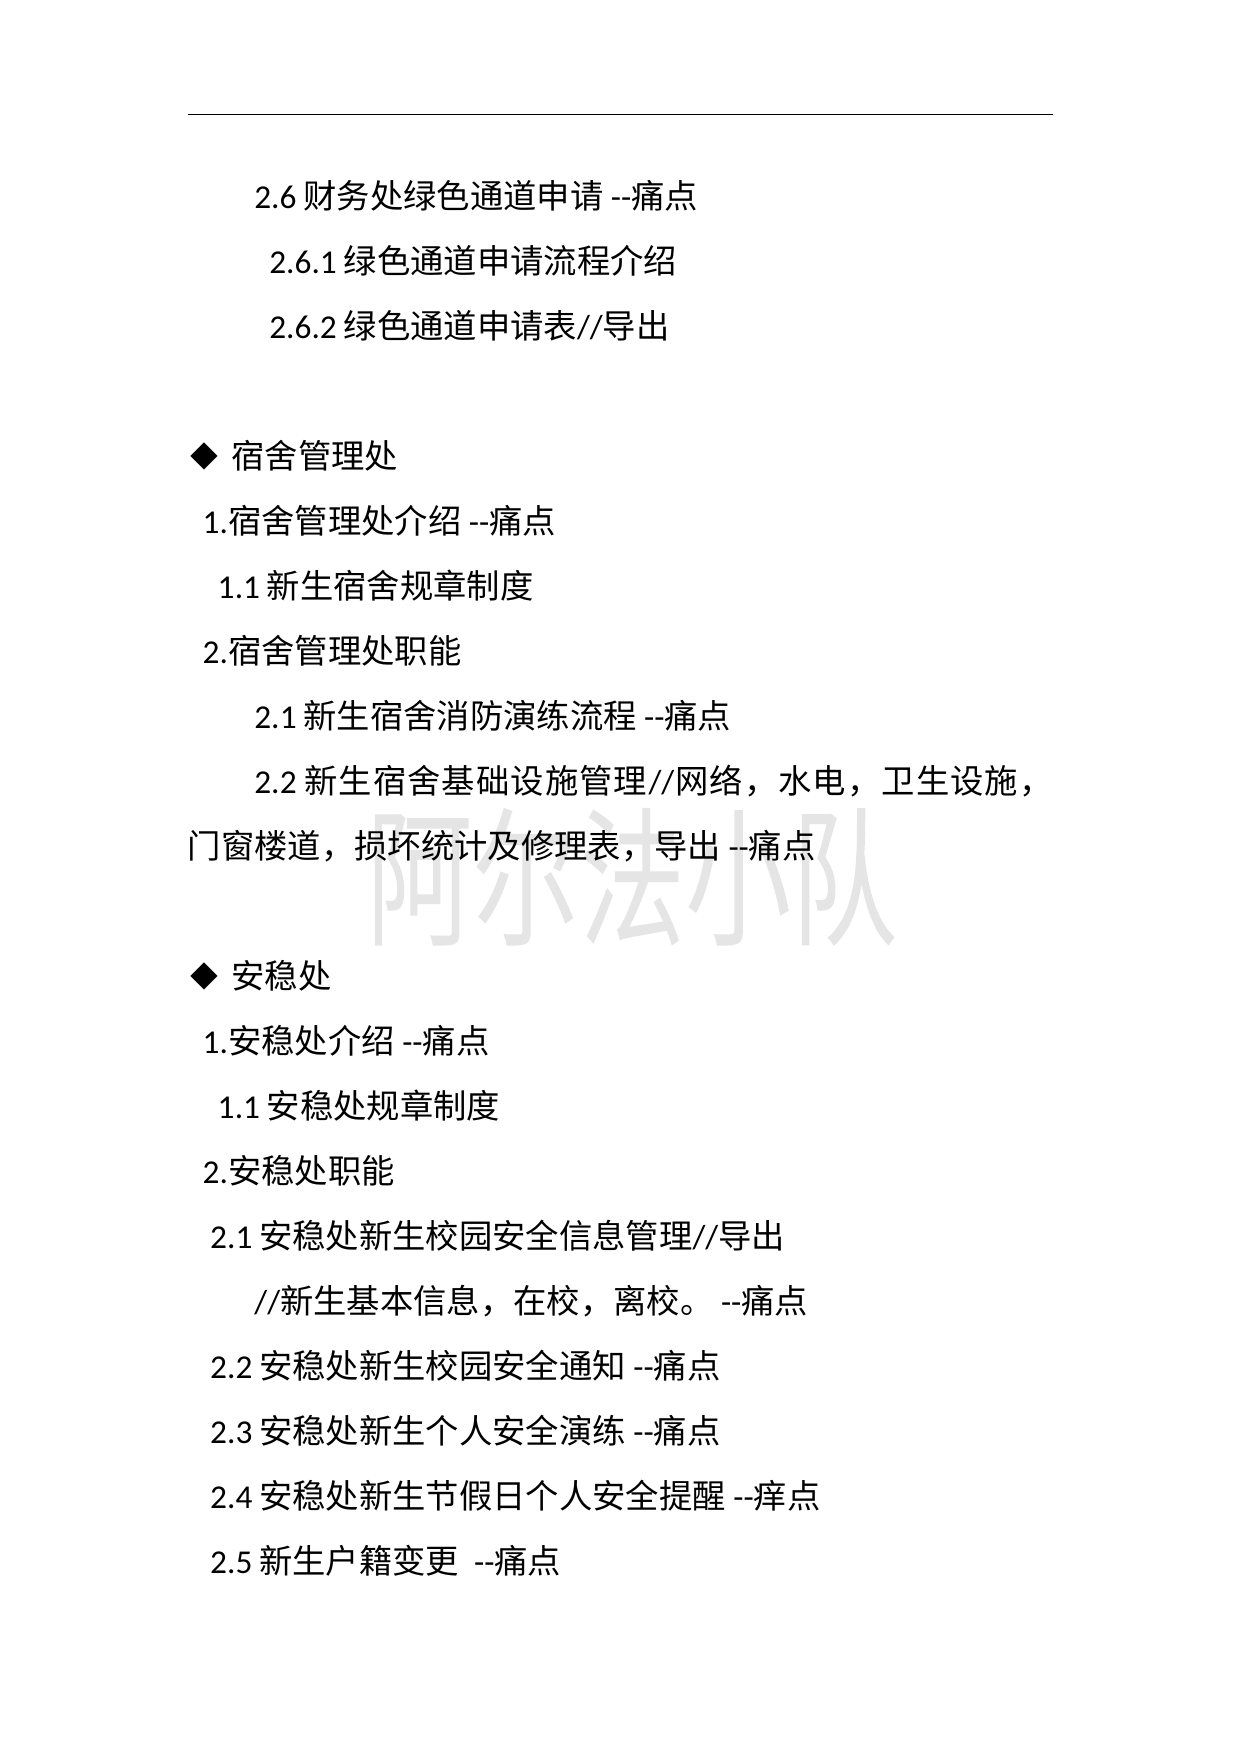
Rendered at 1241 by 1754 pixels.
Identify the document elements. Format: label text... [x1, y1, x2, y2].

text 1.宿舍管理处介绍 --痛点 [187, 487, 1053, 552]
text 2.6.1绿色通道申请流程介绍 [187, 227, 1053, 292]
text 2.1安稳处新生校园安全信息管理//导出 [187, 1202, 1053, 1267]
text 2.6.2绿色通道申请表//导出 [187, 292, 1053, 357]
text 1.1安稳处规章制度 [187, 1072, 1053, 1137]
text 2.5新生户籍变更 --痛点 [187, 1527, 1053, 1592]
list 宿舍管理处 [187, 422, 1053, 487]
text 2.4安稳处新生节假日个人安全提醒 --痒点 [187, 1462, 1053, 1527]
text 1.1新生宿舍规章制度 [187, 552, 1053, 617]
text //新生基本信息，在校，离校。 --痛点 [187, 1267, 1053, 1332]
list 安稳处 [187, 942, 1053, 1007]
text 2.2安稳处新生校园安全通知 --痛点 [187, 1332, 1053, 1397]
text 2.安稳处职能 [187, 1137, 1053, 1202]
text 2.3安稳处新生个人安全演练 --痛点 [187, 1397, 1053, 1462]
text 2.1新生宿舍消防演练流程 --痛点 [187, 682, 1053, 747]
text 1.安稳处介绍 --痛点 [187, 1007, 1053, 1072]
text 2.6财务处绿色通道申请 --痛点 [187, 162, 1053, 227]
text 2.2新生宿舍基础设施管理//网络，水电，卫生设施，门窗楼道，损坏统计及修理表，导出 --痛点 [187, 747, 1053, 877]
text 2.宿舍管理处职能 [187, 617, 1053, 682]
